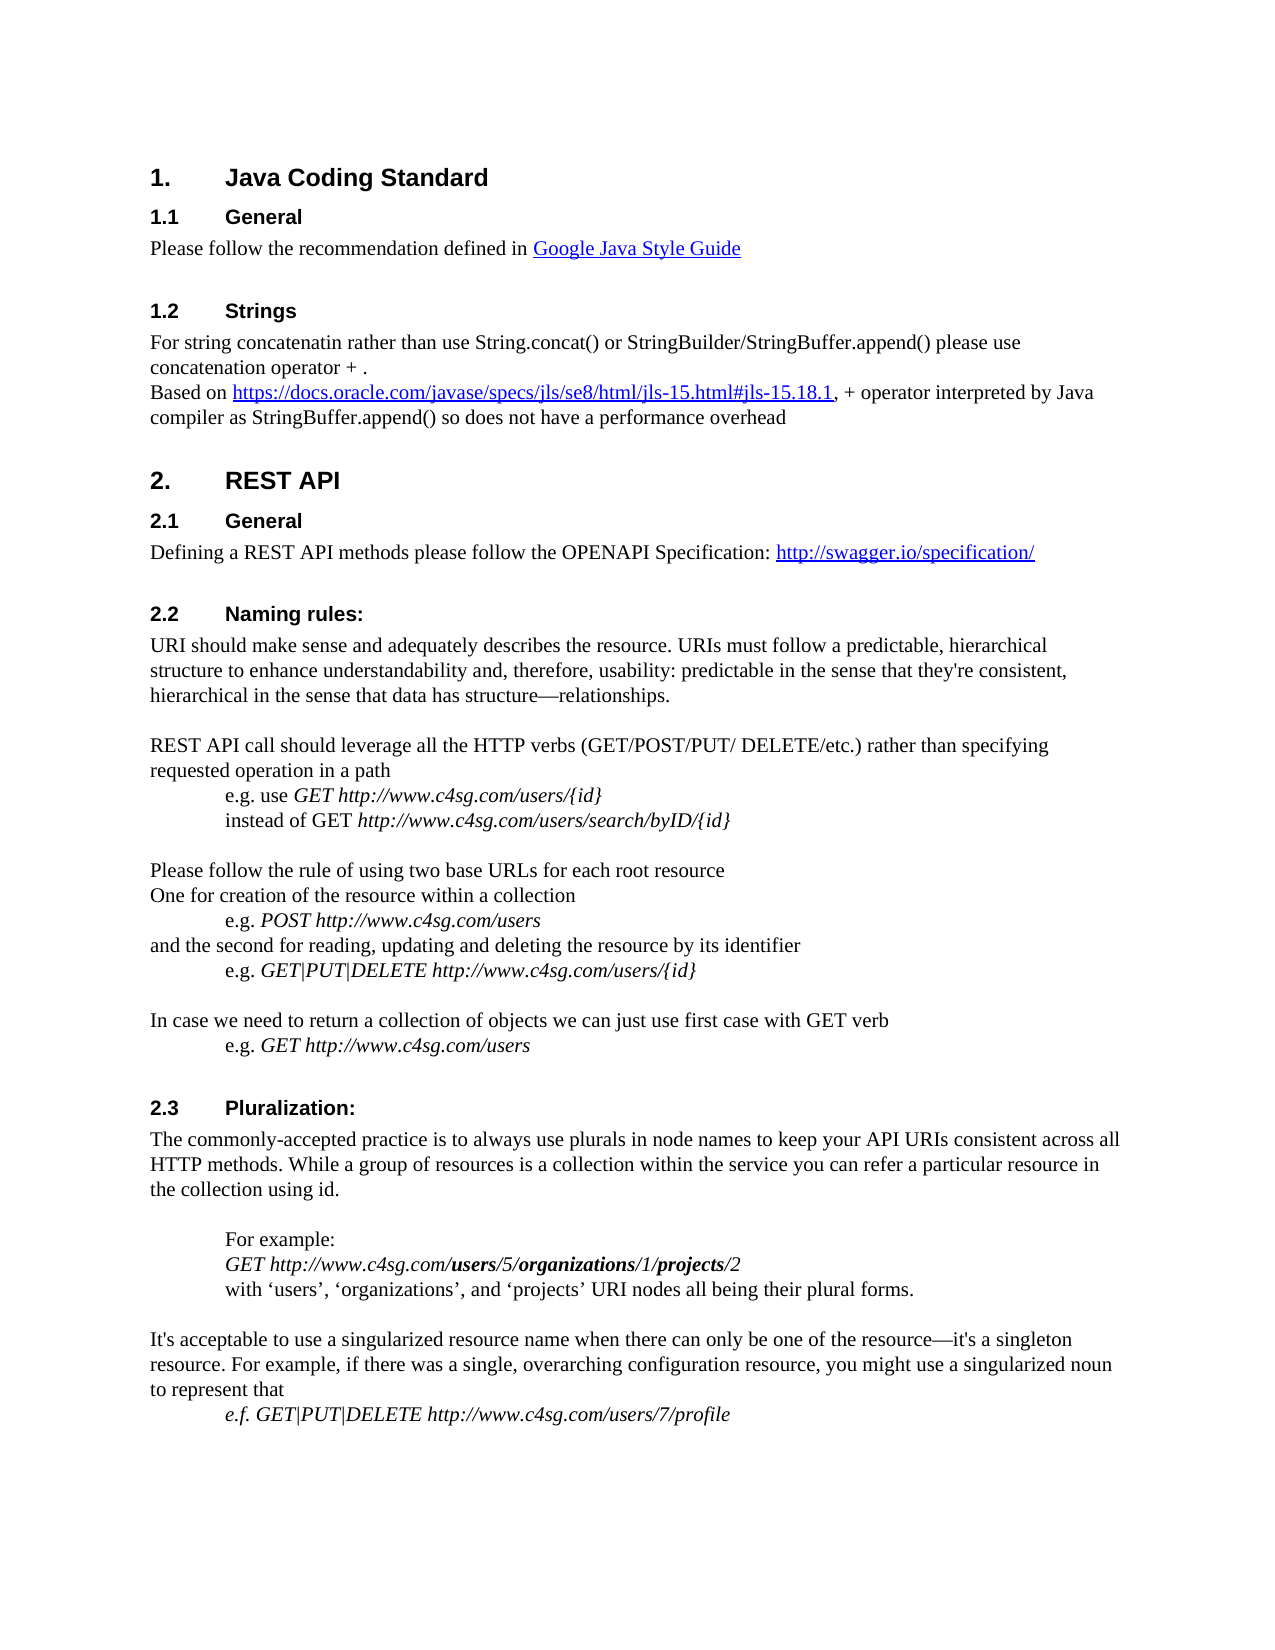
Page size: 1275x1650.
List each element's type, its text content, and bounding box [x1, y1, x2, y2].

subtitle General [150, 507, 1125, 532]
text One for creation of the resource within a collection [150, 882, 1125, 907]
text instead of GET http://www.c4sg.com/users/search/byID/{id} [225, 807, 1125, 832]
text e.f. GET|PUT|DELETE http://www.c4sg.com/users/7/profile [150, 1401, 1125, 1426]
text with ‘users’, ‘organizations’, and ‘projects’ URI nodes all being their plural forms. [150, 1276, 1125, 1301]
subtitle REST API [150, 466, 1125, 495]
text GET http://www.c4sg.com/users/5/organizations/1/projects/2 [225, 1251, 1125, 1276]
text and the second for reading, updating and deleting the resource by its identifier [150, 932, 1125, 957]
text REST API call should leverage all the HTTP verbs (GET/POST/PUT/ DELETE/etc.) rather than specifying requested operation in a path [150, 732, 1125, 782]
text e.g. GET http://www.c4sg.com/users [150, 1032, 1125, 1057]
subtitle Naming rules: [150, 601, 1125, 626]
text It's acceptable to use a singularized resource name when there can only be one of the resource—it's a singleton resource. For example, if there was a single, overarching configuration resource, you might use a singularized noun to represent that [150, 1326, 1125, 1401]
text e.g. use GET http://www.c4sg.com/users/{id} [225, 782, 1125, 807]
text For string concatenatin rather than use String.concat() or StringBuilder/StringBuffer.append() please use concatenation operator + . [150, 329, 1125, 379]
text The commonly-accepted practice is to always use plurals in node names to keep your API URIs consistent across all HTTP methods. While a group of resources is a collection within the service you can refer a particular resource in the collection using id. [150, 1126, 1125, 1201]
subtitle Pluralization: [150, 1095, 1125, 1120]
subtitle Java Coding Standard [150, 162, 1125, 191]
text Based on https://docs.oracle.com/javase/specs/jls/se8/html/jls-15.html#jls-15.18.1, + operator interpreted by Java compiler as StringBuffer.append() so does not have a performance overhead [150, 379, 1125, 429]
subtitle General [150, 204, 1125, 229]
text e.g. POST http://www.c4sg.com/users [150, 907, 1125, 932]
text For example: [225, 1226, 1125, 1251]
text Please follow the recommendation defined in Google Java Style Guide [150, 235, 1125, 260]
subtitle Strings [150, 297, 1125, 322]
text In case we need to return a collection of objects we can just use first case with GET verb [150, 1007, 1125, 1032]
text e.g. GET|PUT|DELETE http://www.c4sg.com/users/{id} [150, 957, 1125, 982]
text Defining a REST API methods please follow the OPENAPI Specification: http://swagger.io/specification/ [150, 539, 1125, 564]
text URI should make sense and adequately describes the resource. URIs must follow a predictable, hierarchical structure to enhance understandability and, therefore, usability: predictable in the sense that they're consistent, hierarchical in the sense that data has structure—relationships. [150, 632, 1125, 707]
text Please follow the rule of using two base URLs for each root resource [150, 857, 1125, 882]
